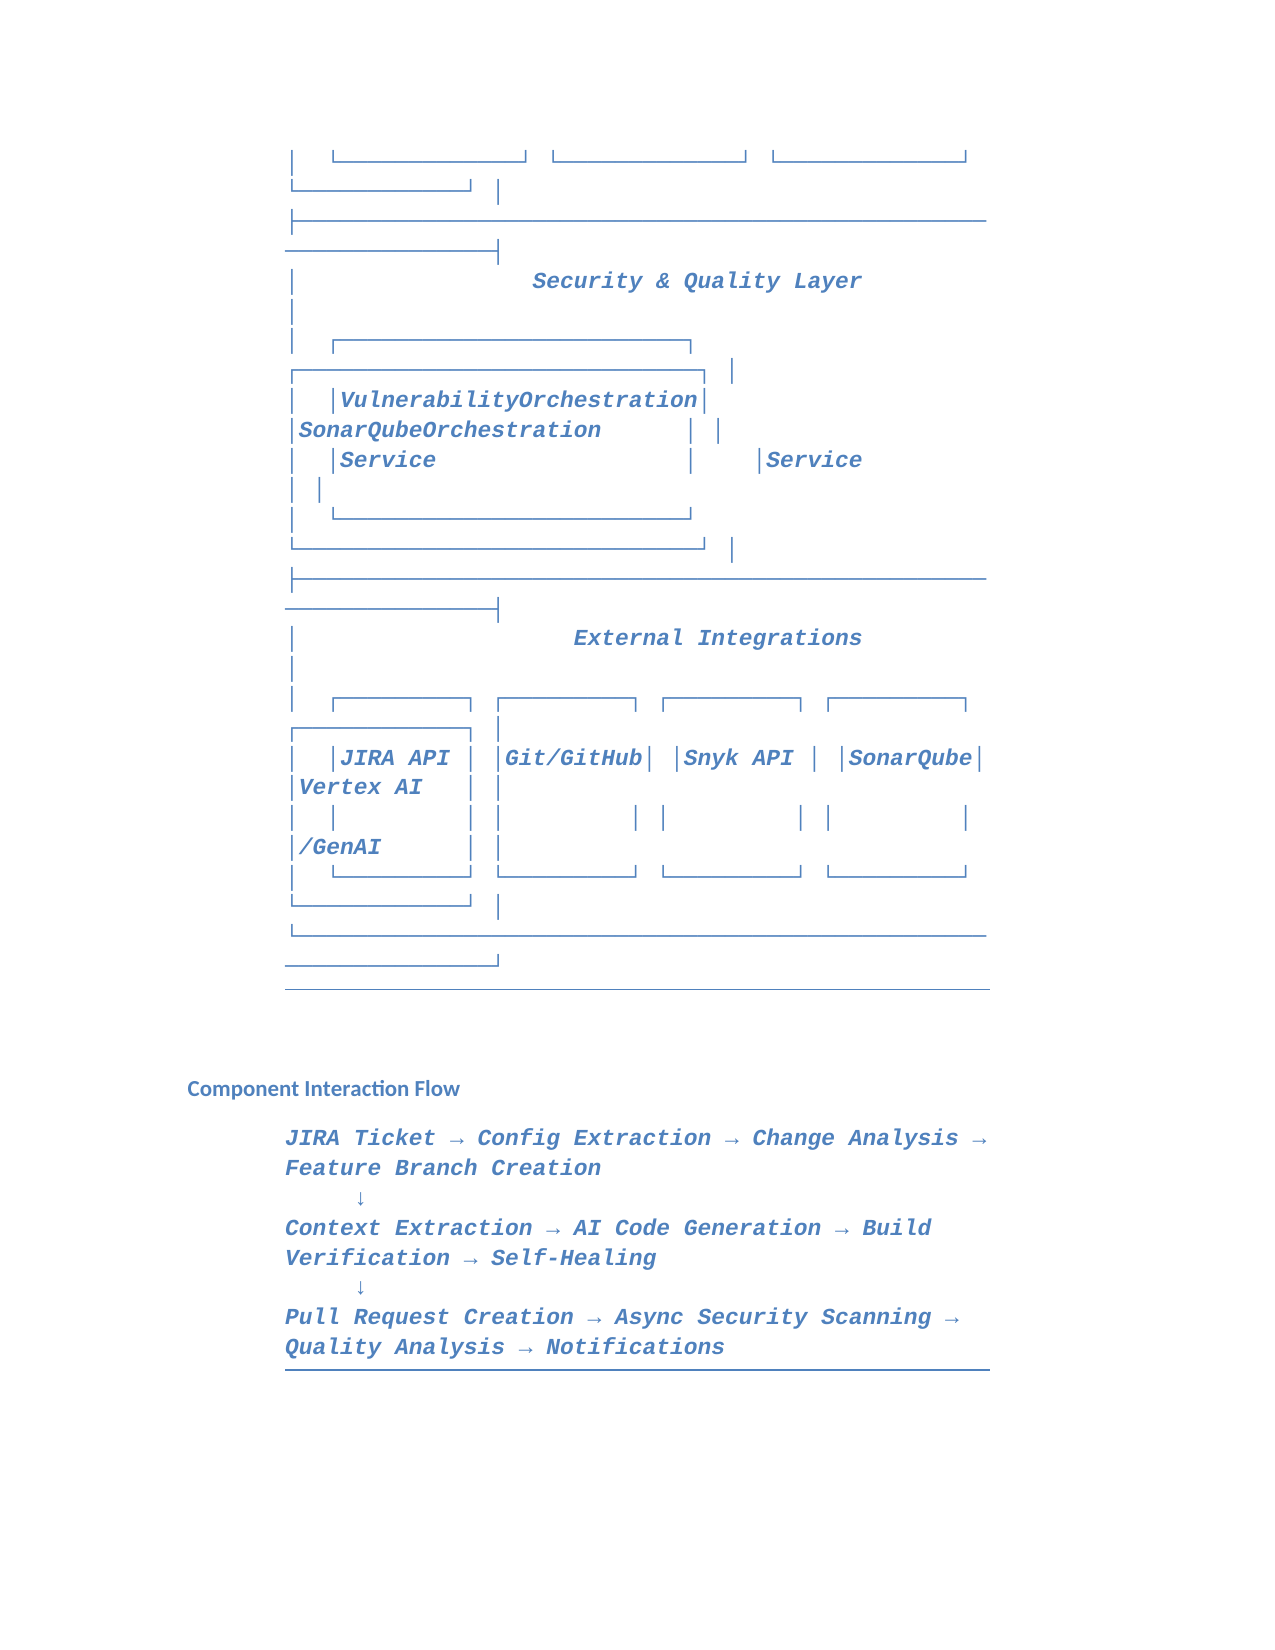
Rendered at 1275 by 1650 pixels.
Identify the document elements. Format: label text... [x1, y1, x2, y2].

subtitle Component Interaction Flow [187, 1074, 1087, 1102]
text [285, 150, 990, 989]
text JIRA Ticket → Config Extraction → Change Analysis → Feature Branch Creation ↓ Context Extraction → AI Code Generation → Build Verification → Self-Healing ↓ Pull Request Creation → Async Security Scanning → Quality Analysis → Notifications [285, 1127, 990, 1369]
